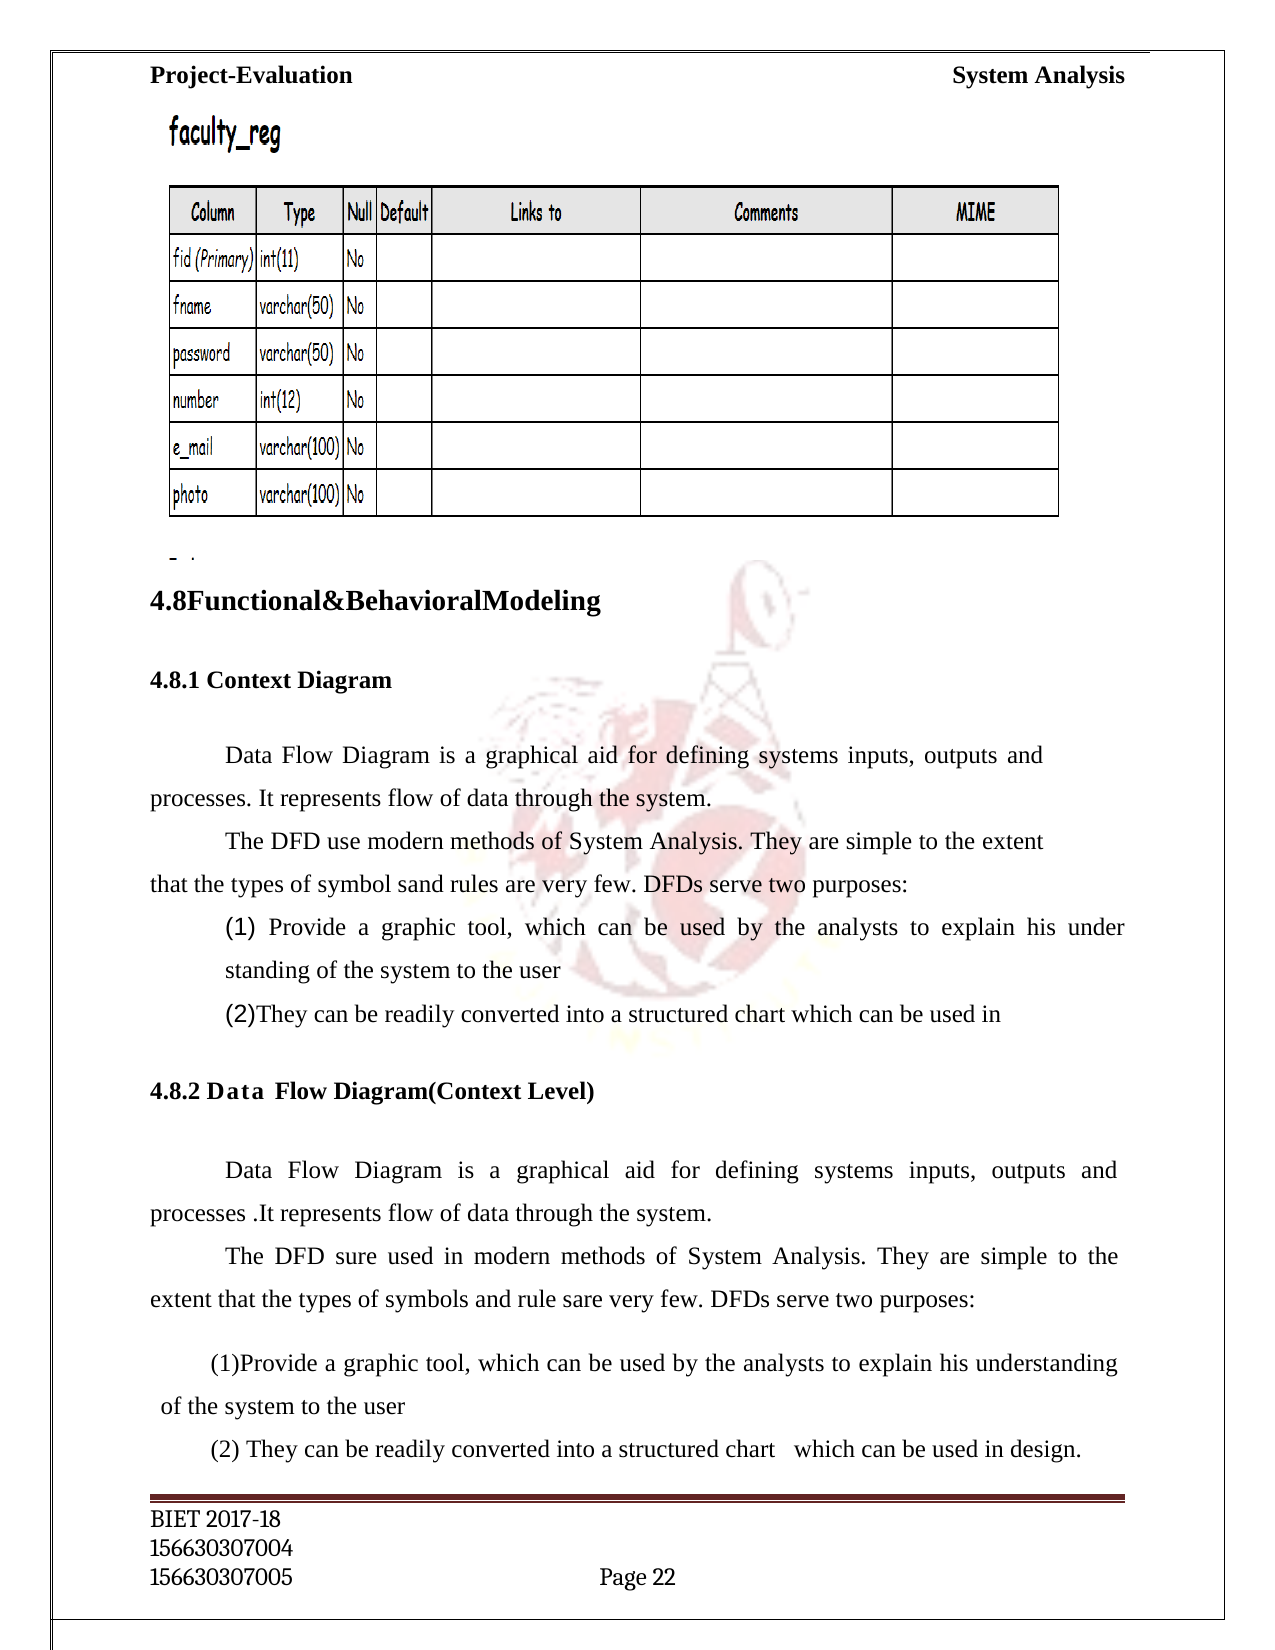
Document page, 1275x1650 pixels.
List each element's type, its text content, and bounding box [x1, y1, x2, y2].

text (2)They can be readily converted into a structured chart which can be used in [225, 999, 1044, 1028]
text Data Flow Diagram is a graphical aid for defining systems inputs, outputs and processes. It represents flow of data through the system. [150, 741, 1043, 812]
text (2) They can be readily converted into a structured chart which can be used in design. [150, 1435, 1084, 1462]
text 4.8.2 Data Flow Diagram(Context Level) [150, 1076, 1125, 1104]
text (1) Provide a graphic tool, which can be used by the analysts to explain his under standing of the system to the user [225, 912, 1125, 984]
text The DFD sure used in modern methods of System Analysis. They are simple to the extent that the types of symbols and rule sare very few. DFDs serve two purposes: [150, 1241, 1118, 1313]
text Data Flow Diagram is a graphical aid for defining systems inputs, outputs and processes .It represents flow of data through the system. [150, 1155, 1117, 1227]
text 4.8Functional&BehavioralModeling [150, 589, 1125, 616]
text 4.8.1 Context Diagram [150, 665, 1125, 694]
picture [165, 98, 1064, 560]
text (1)Provide a graphic tool, which can be used by the analysts to explain his understanding of the system to the user [160, 1348, 1118, 1420]
text The DFD use modern methods of System Analysis. They are simple to the extent that the types of symbol sand rules are very few. DFDs serve two purposes: [150, 826, 1043, 898]
